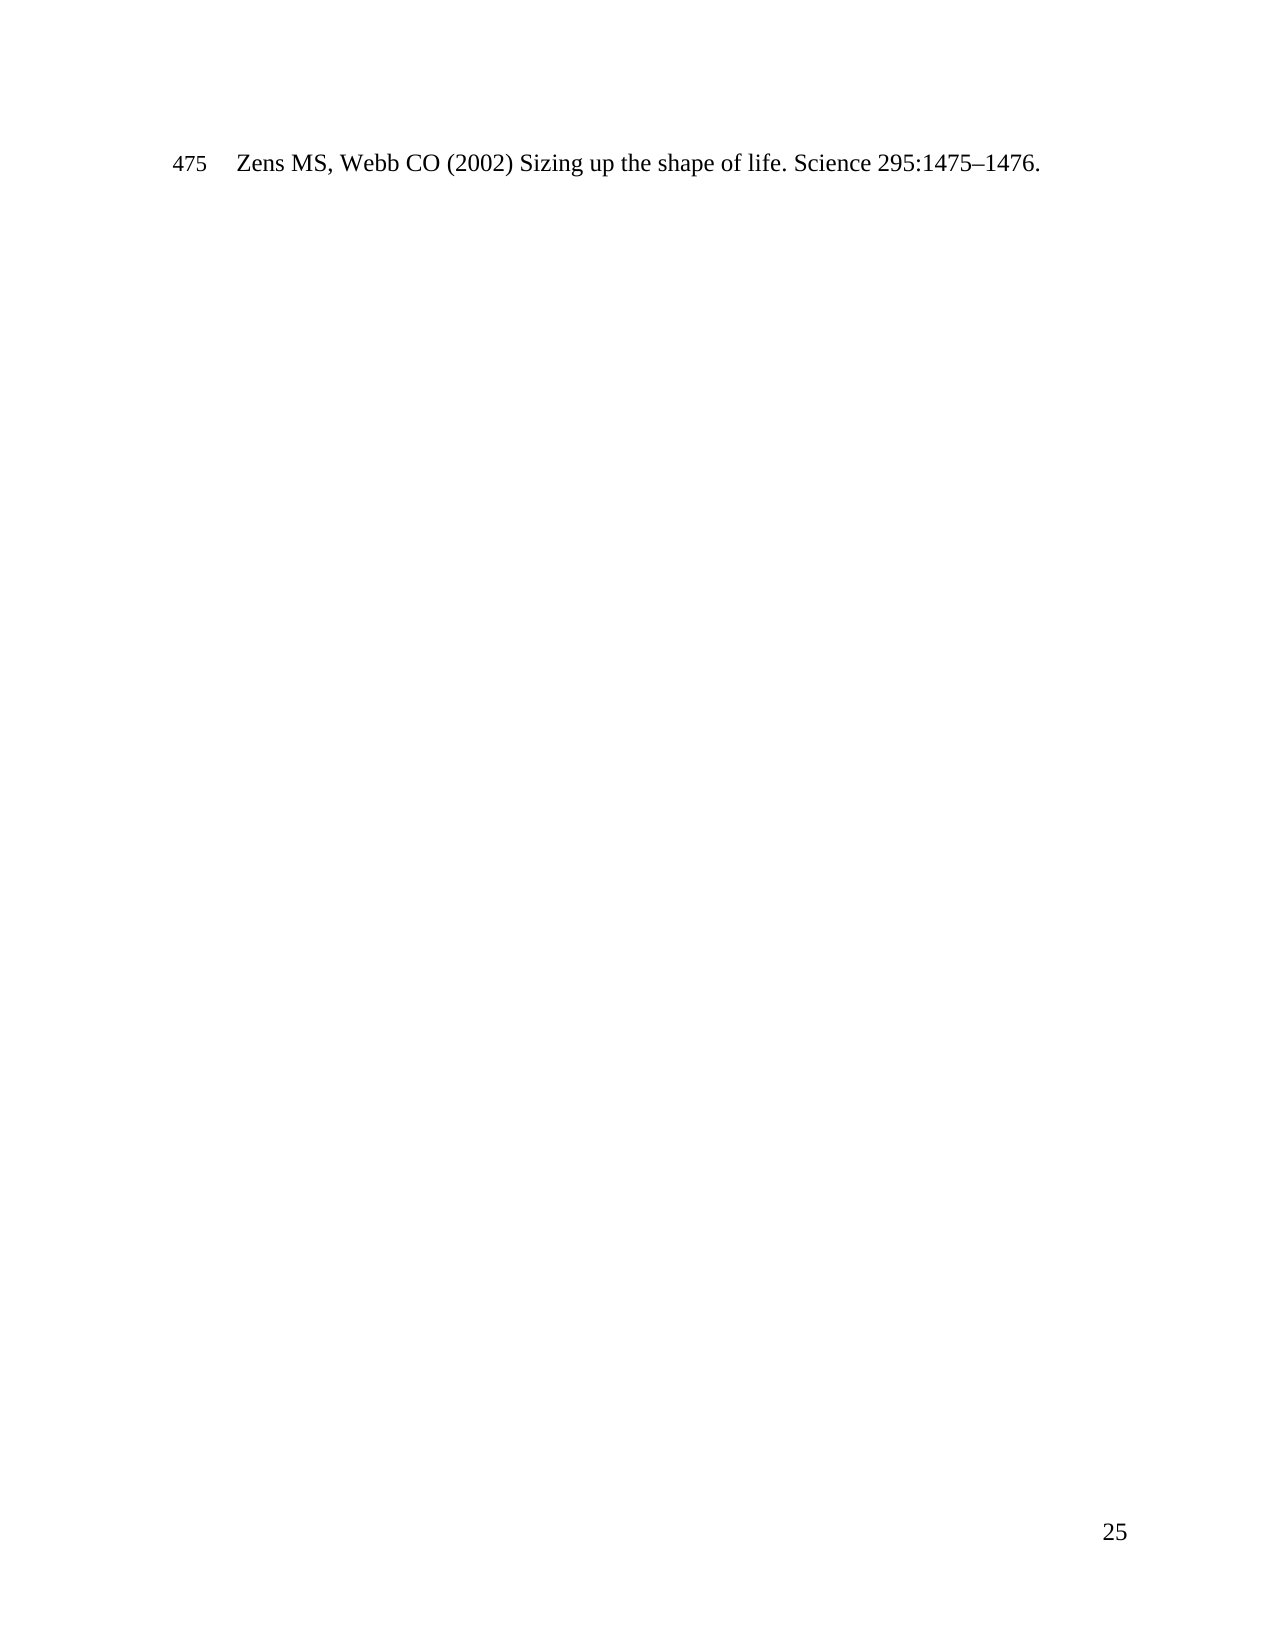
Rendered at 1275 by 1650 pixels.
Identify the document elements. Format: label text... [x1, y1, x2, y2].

text Zens MS, Webb CO (2002) Sizing up the shape of life. Science 295:1475–1476. [236, 148, 1127, 176]
